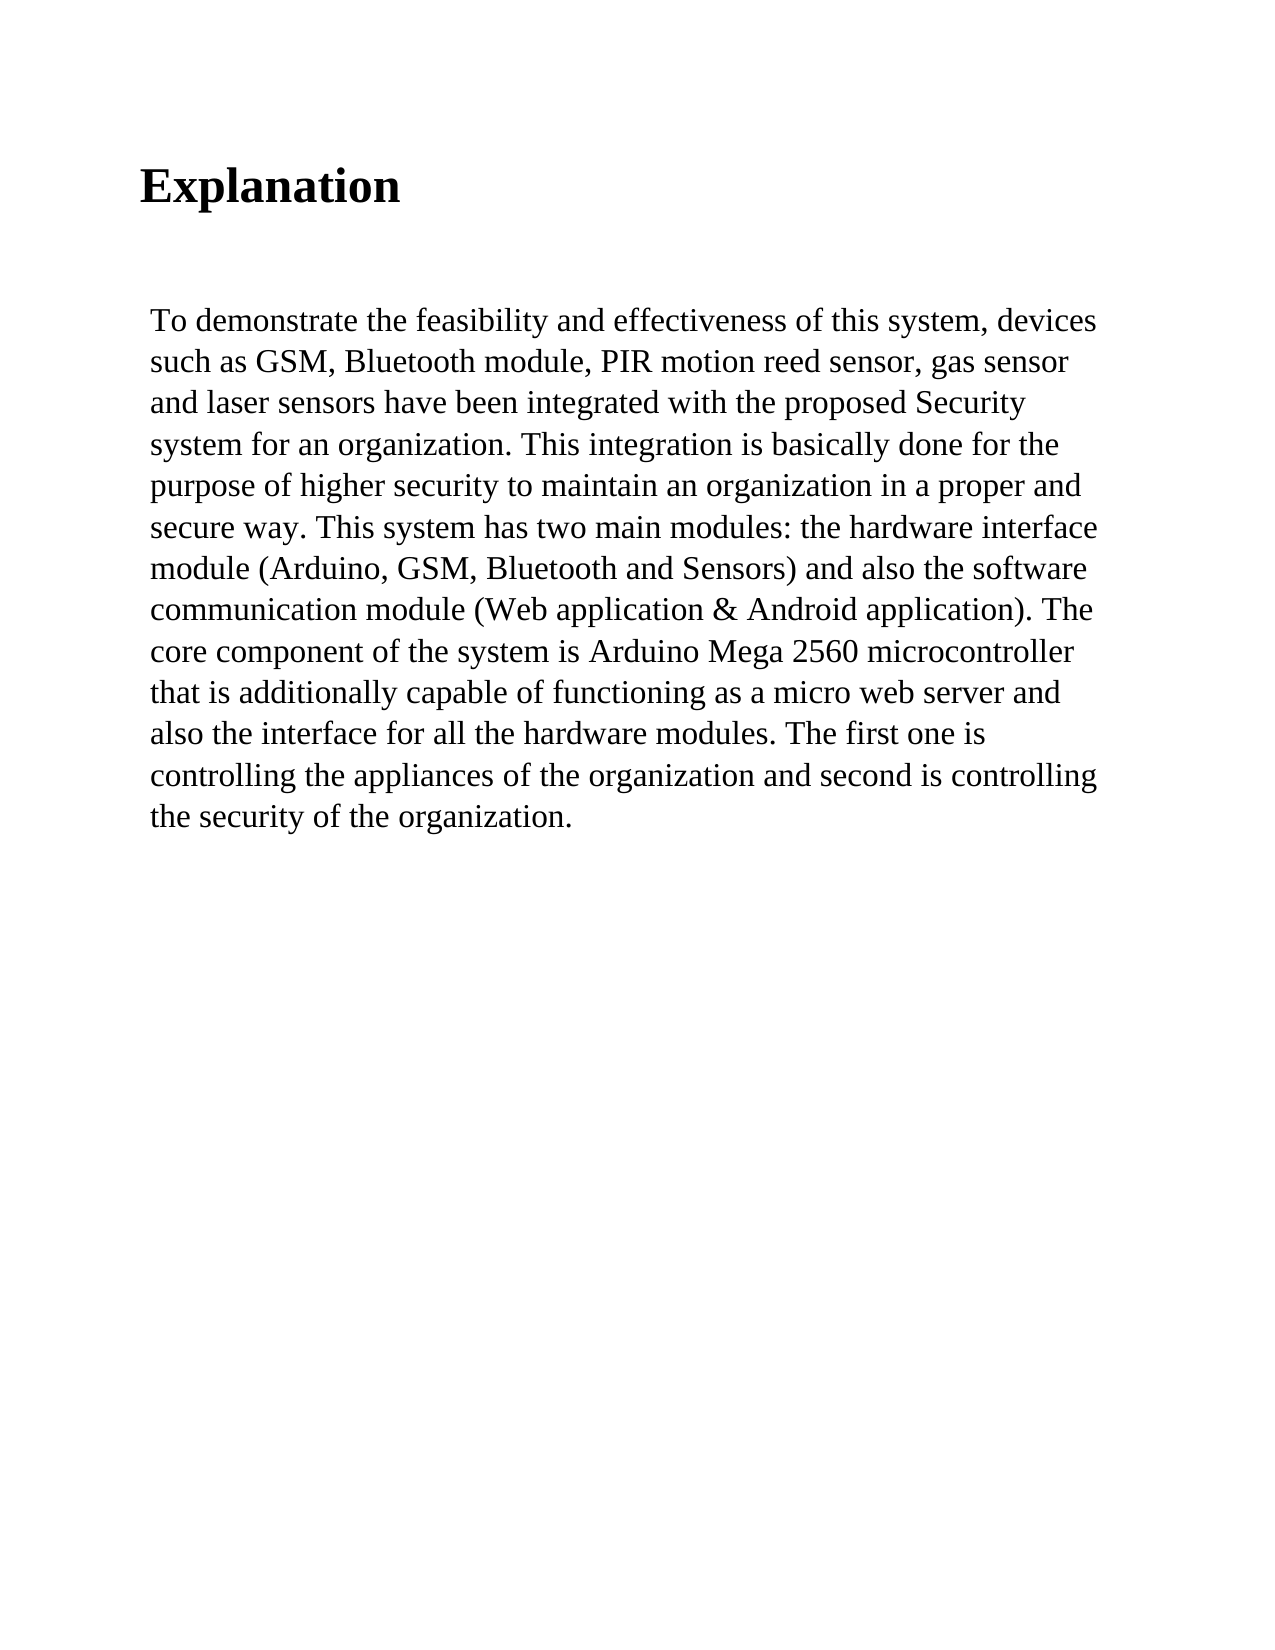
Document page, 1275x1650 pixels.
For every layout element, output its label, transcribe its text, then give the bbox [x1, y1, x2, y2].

text To demonstrate the feasibility and effectiveness of this system, devices such as GSM, Bluetooth module, PIR motion reed sensor, gas sensor and laser sensors have been integrated with the proposed Security system for an organization. This integration is basically done for the purpose of higher security to maintain an organization in a proper and secure way. This system has two main modules: the hardware interface module (Arduino, GSM, Bluetooth and Sensors) and also the software communication module (Web application & Android application). The core component of the system is Arduino Mega 2560 microcontroller that is additionally capable of functioning as a micro web server and also the interface for all the hardware modules. The first one is controlling the appliances of the organization and second is controlling the security of the organization. [150, 300, 1123, 835]
text Explanation [139, 156, 1206, 214]
